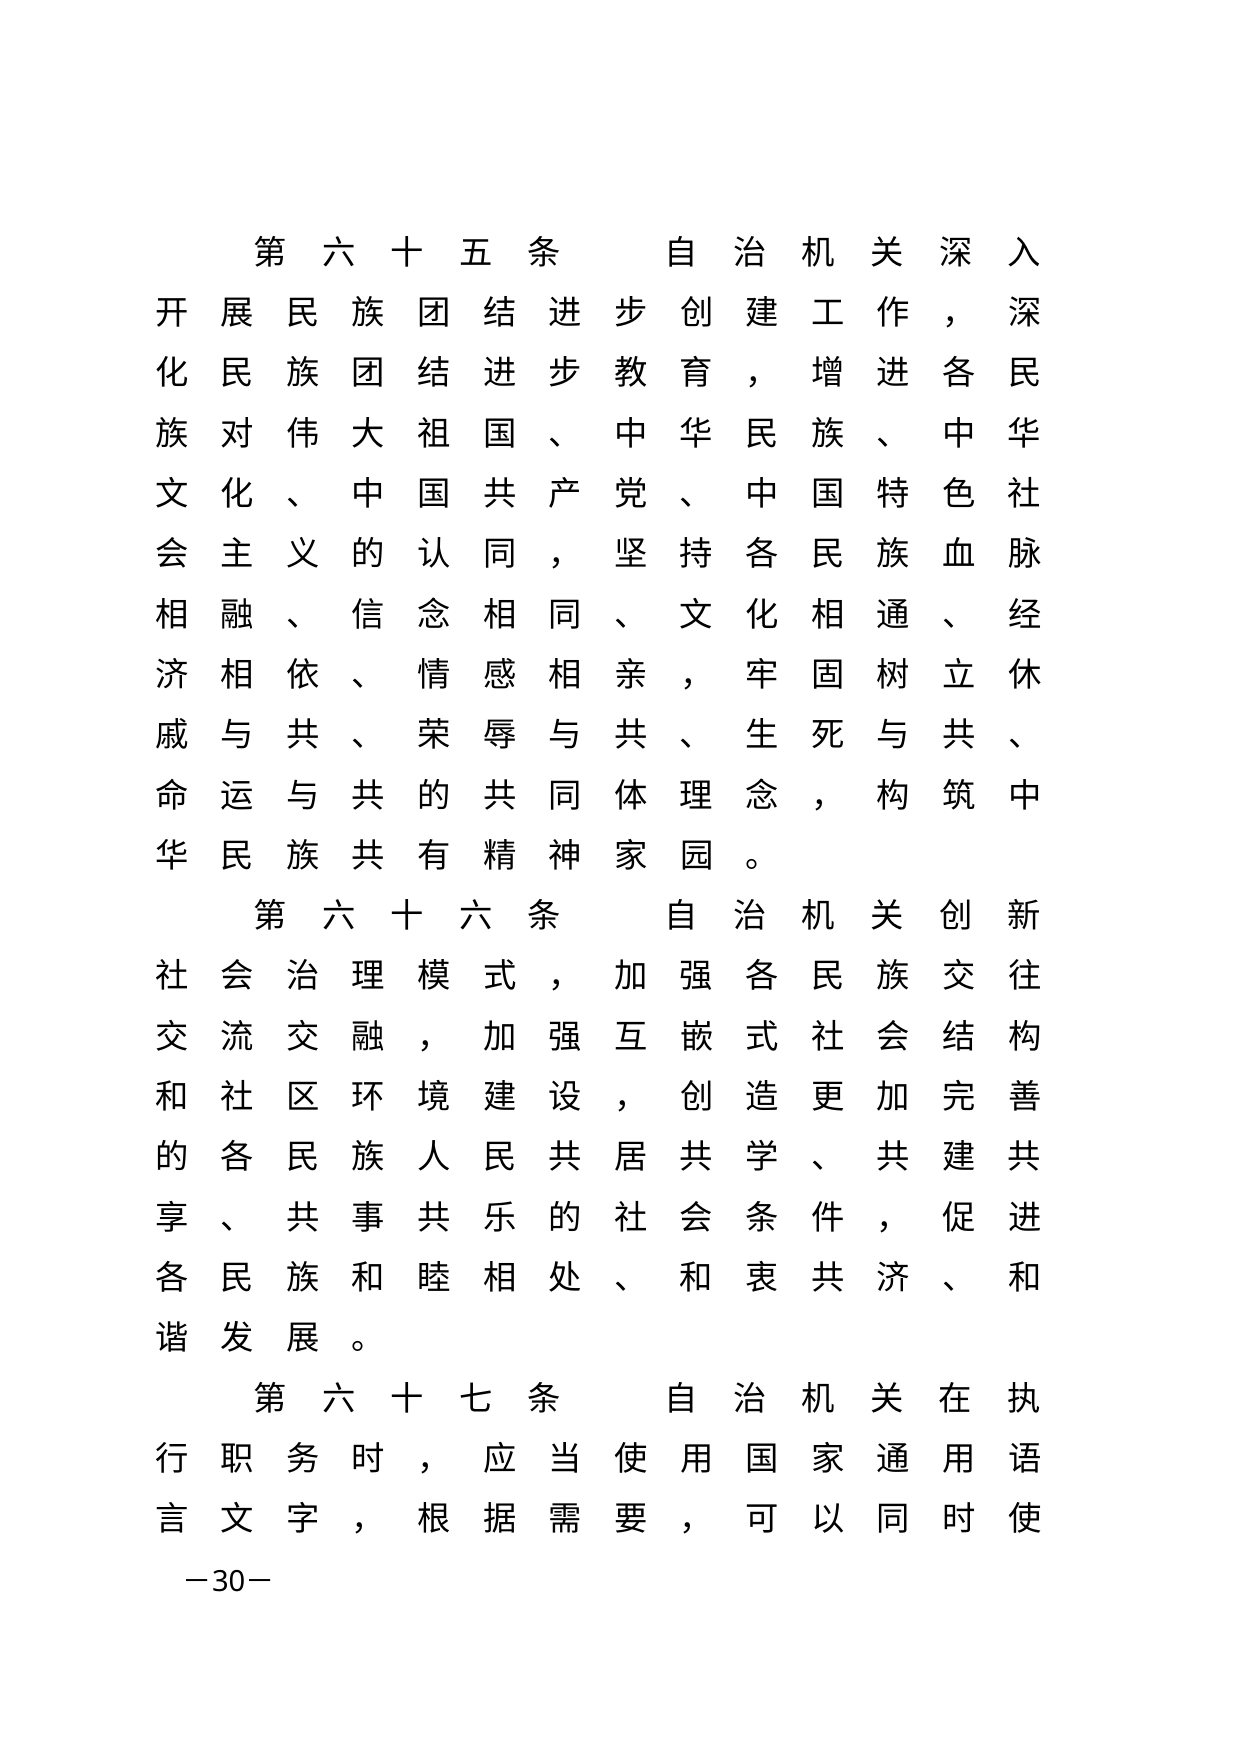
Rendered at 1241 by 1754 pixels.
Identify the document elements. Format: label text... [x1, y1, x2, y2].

text 第六十六条 自治机关创新社会治理模式，加强各民族交往交流交融，加强互嵌式社会结构和社区环境建设，创造更加完善的各民族人民共居共学、共建共享、共事共乐的社会条件，促进各民族和睦相处、和衷共济、和谐发展。 [155, 883, 1073, 1365]
text 第六十七条 自治机关在执行职务时，应当使用国家通用语言文字，根据需要，可以同时使用当地通用的少数民族语言文字。 [155, 1365, 1073, 1546]
text 第六十五条 自治机关深入开展民族团结进步创建工作，深化民族团结进步教育，增进各民族对伟大祖国、中华民族、中华文化、中国共产党、中国特色社会主义的认同，坚持各民族血脉相融、信念相同、文化相通、经济相依、情感相亲，牢固树立休戚与共、荣辱与共、生死与共、命运与共的共同体理念，构筑中华民族共有精神家园。 [155, 219, 1073, 883]
